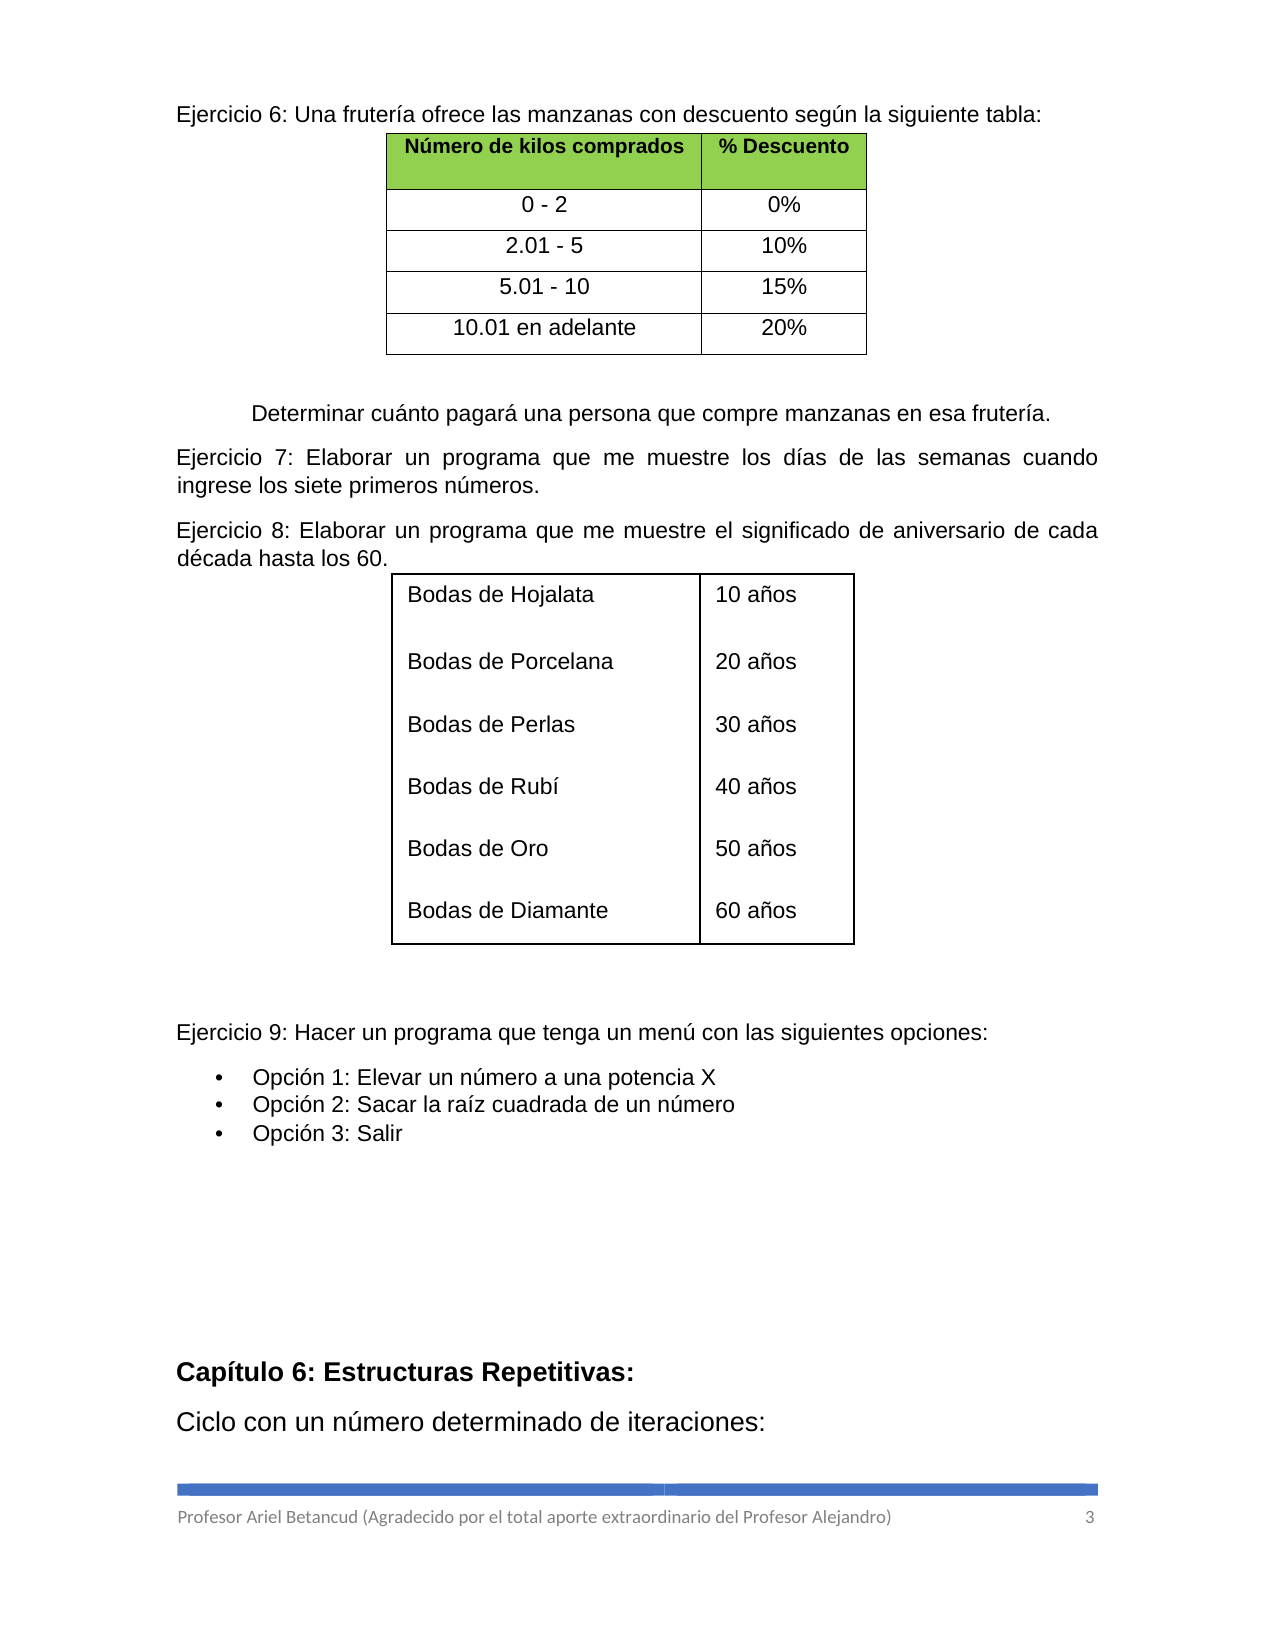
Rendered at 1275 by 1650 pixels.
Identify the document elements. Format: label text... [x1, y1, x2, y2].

text Ejercicio 9: Hacer un programa que tenga un menú con las siguientes opciones: [176, 1019, 1098, 1045]
table_cell 20% [702, 314, 866, 353]
table_cell 0 - 2 [387, 190, 701, 230]
table_cell 50 años [701, 829, 853, 884]
table_cell 40 años [701, 767, 853, 822]
table_cell 5.01 - 10 [387, 272, 701, 312]
table_cell 20 años [701, 643, 853, 697]
table_header Número de kilos comprados [387, 134, 701, 189]
table_header % Descuento [702, 134, 866, 189]
text Ciclo con un número determinado de iteraciones: [176, 1406, 1098, 1437]
table_cell 30 años [701, 705, 853, 759]
table_cell 10% [702, 231, 866, 271]
text Determinar cuánto pagará una persona que compre manzanas en esa frutería. [251, 399, 1098, 426]
list Opción 1: Elevar un número a una potencia X [215, 1063, 1098, 1090]
table_cell 60 años [701, 891, 853, 943]
list Opción 2: Sacar la raíz cuadrada de un número [215, 1091, 1098, 1118]
table_cell Bodas de Perlas [393, 705, 699, 759]
table_cell Bodas de Oro [393, 829, 699, 884]
table_cell 0% [702, 190, 866, 230]
table_cell 15% [702, 272, 866, 312]
table_cell Bodas de Diamante [393, 891, 699, 943]
text Ejercicio 7: Elaborar un programa que me muestre los días de las semanas cuando ingrese los siete primeros números. [176, 444, 1098, 498]
table_header 10 años [701, 575, 853, 635]
text Ejercicio 6: Una frutería ofrece las manzanas con descuento según la siguiente tabla: [176, 101, 1098, 128]
table_cell Bodas de Rubí [393, 767, 699, 822]
list Opción 3: Salir [215, 1119, 1098, 1146]
table_header Bodas de Hojalata [393, 575, 699, 635]
table_cell 2.01 - 5 [387, 231, 701, 271]
text Capítulo 6: Estructuras Repetitivas: [176, 1356, 1098, 1387]
text Ejercicio 8: Elaborar un programa que me muestre el significado de aniversario de cada década hasta los 60. [176, 517, 1098, 571]
table_cell 10.01 en adelante [387, 314, 701, 353]
table_cell Bodas de Porcelana [393, 643, 699, 697]
